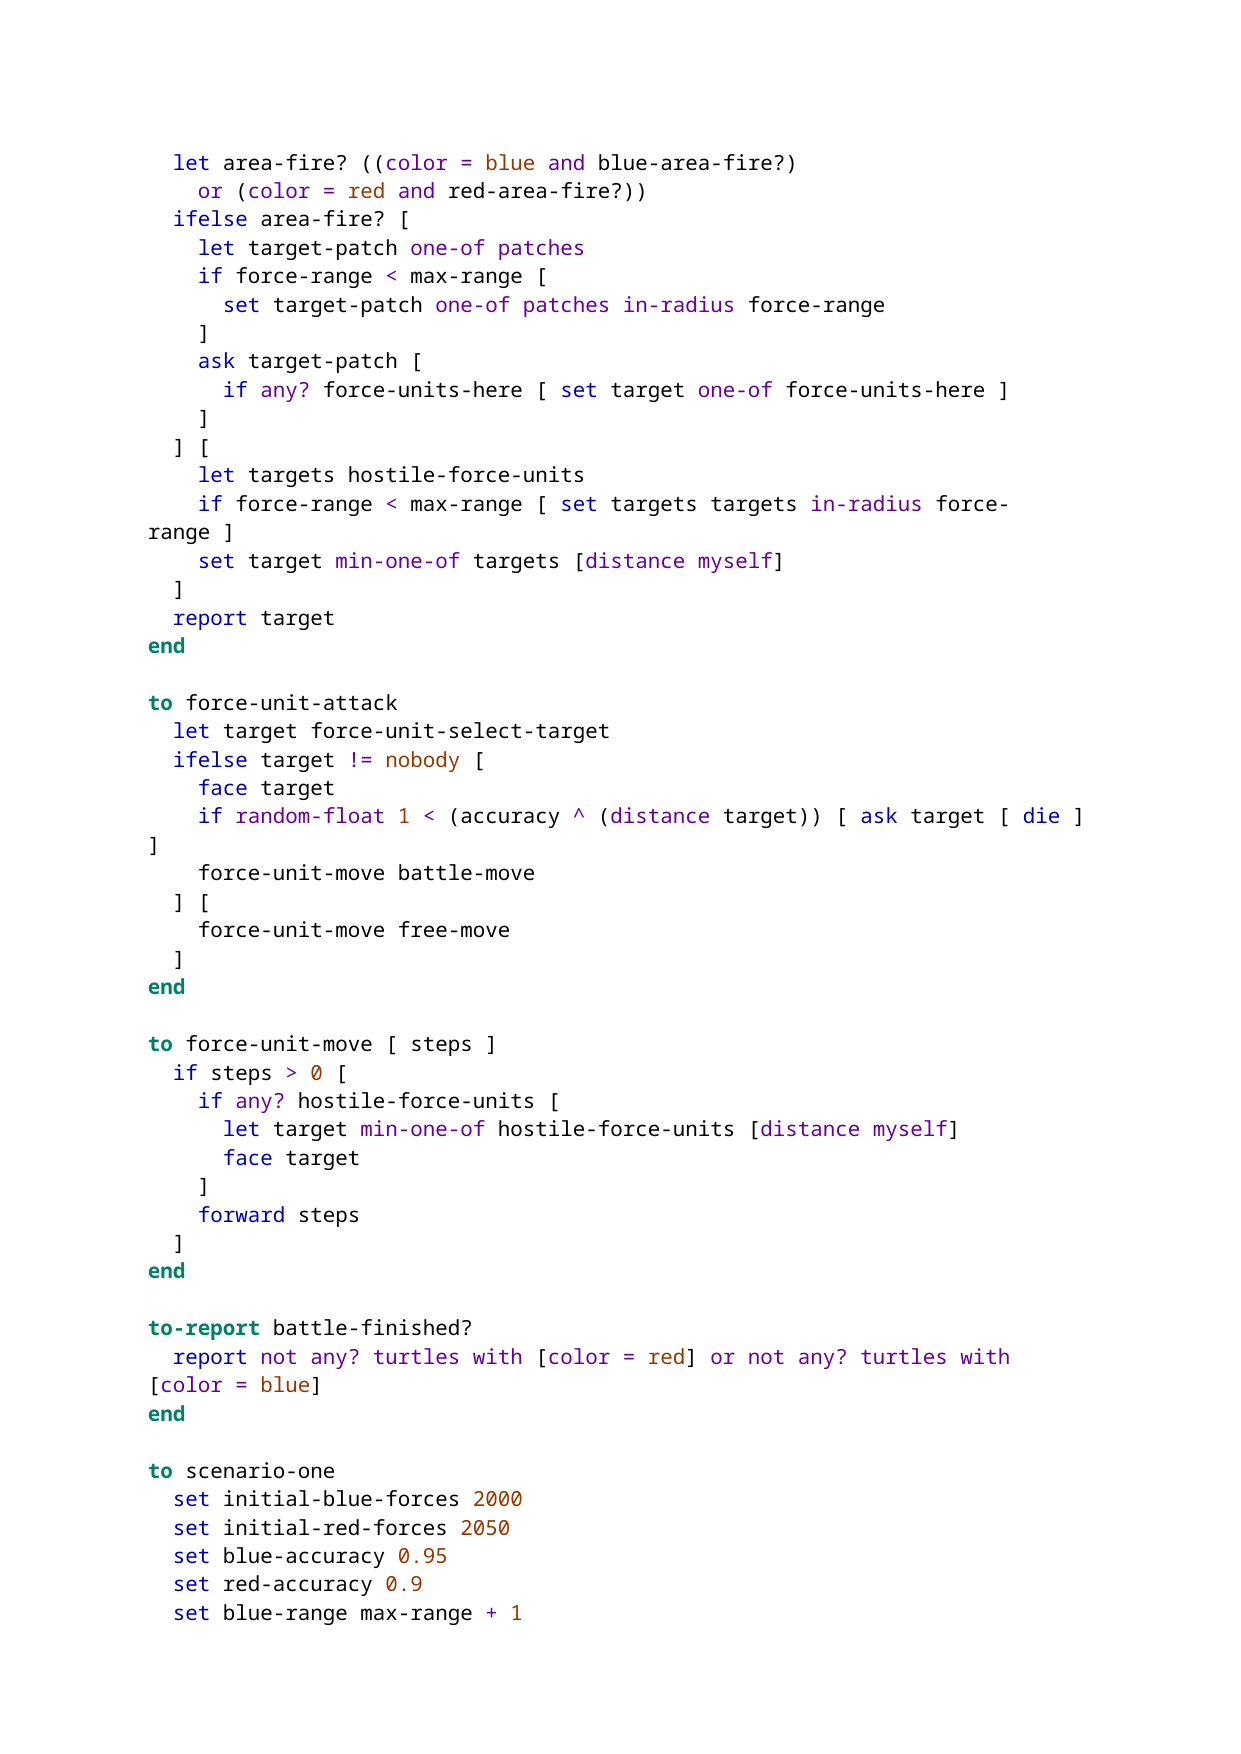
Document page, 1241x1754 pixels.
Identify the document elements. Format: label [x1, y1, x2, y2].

text [148, 148, 1093, 1626]
